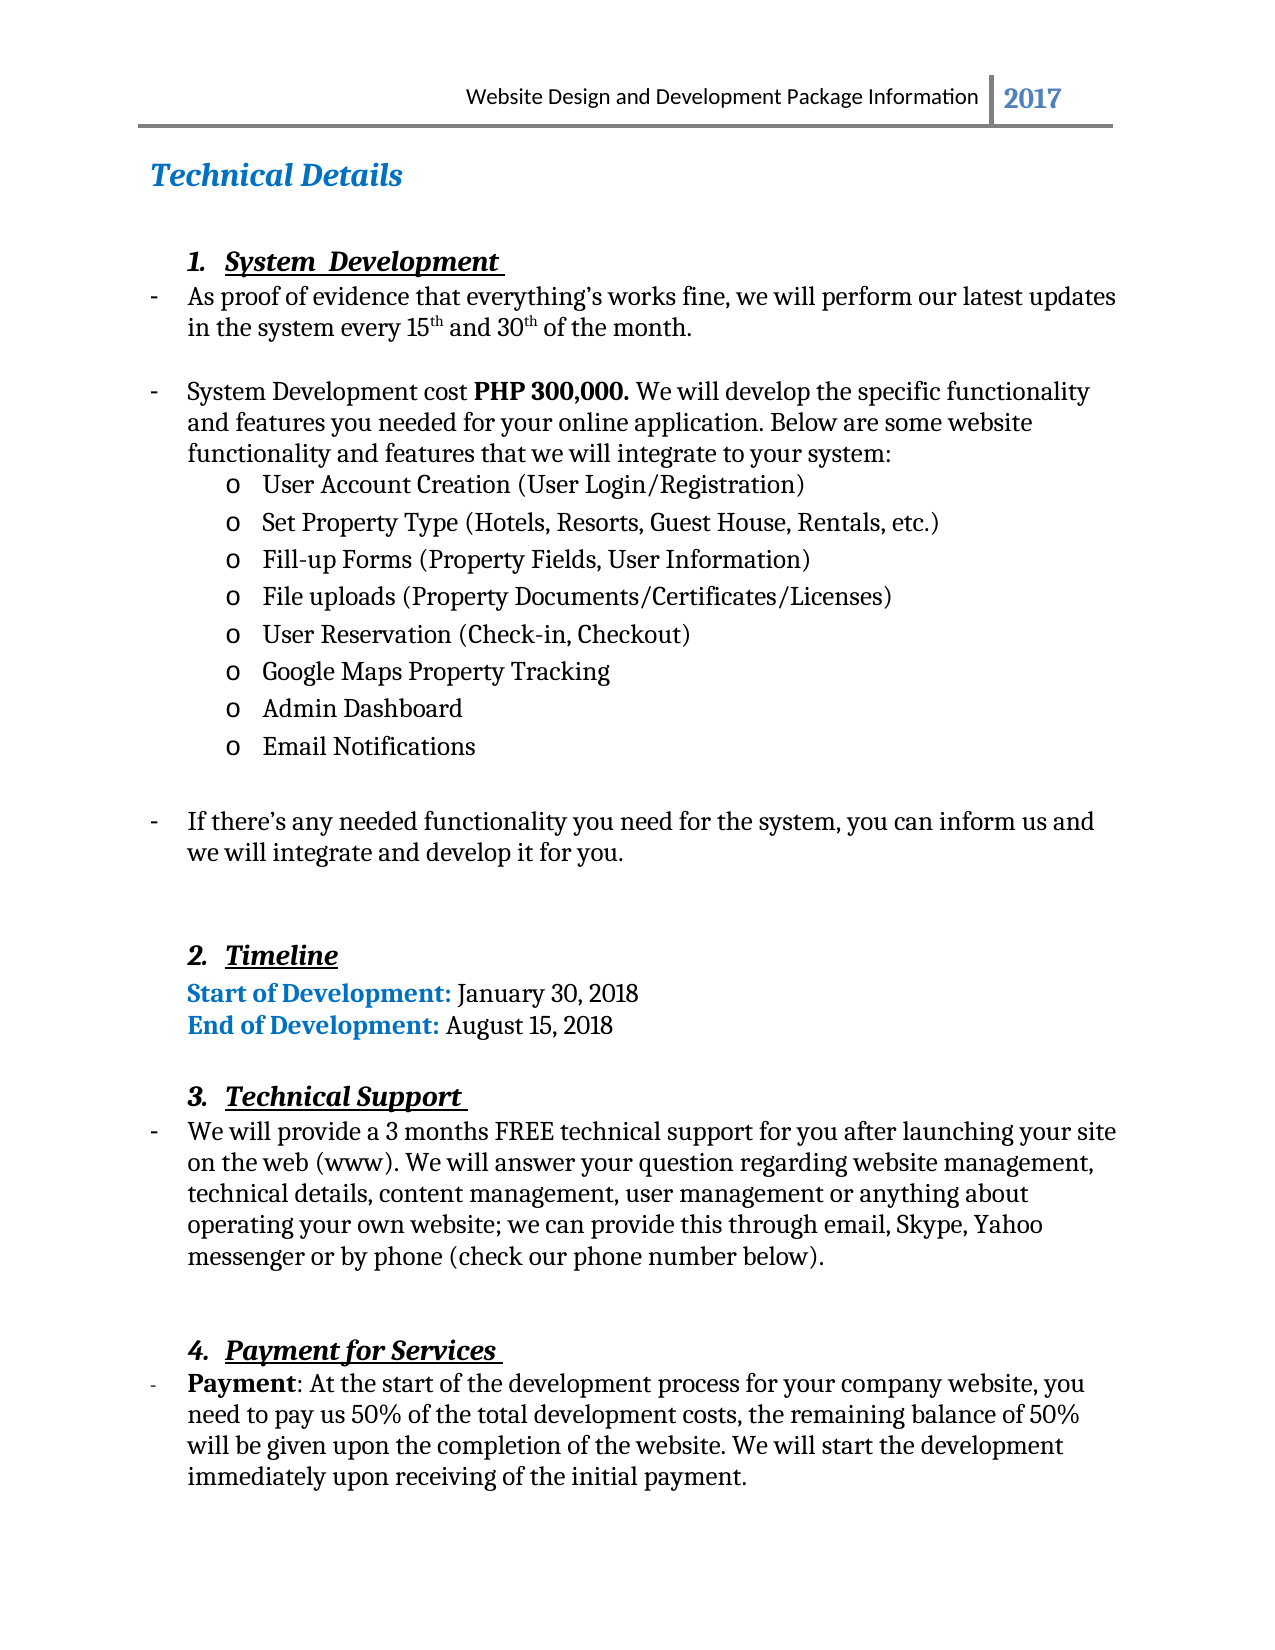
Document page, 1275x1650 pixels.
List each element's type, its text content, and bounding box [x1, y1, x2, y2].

list File uploads (Property Documents/Certificates/Licenses) [225, 581, 1125, 614]
list Google Maps Property Tracking [225, 656, 1125, 688]
list Set Property Type (Hotels, Resorts, Guest House, Rentals, etc.) [225, 507, 1125, 539]
list Email Notifications [225, 731, 1125, 763]
list Payment: At the start of the development process for your company website, you need to pay us 50% of the total development costs, the remaining balance of 50% will be given upon the completion of the website. We will start the development immediately upon receiving of the initial payment. [150, 1368, 1125, 1492]
text Technical Details [150, 156, 1125, 194]
list User Account Creation (User Login/Registration) [225, 469, 1125, 502]
list We will provide a 3 months FREE technical support for you after launching your site on the web (www). We will answer your question regarding website management, technical details, content management, user management or anything about operating your own website; we can provide this through email, Skype, Yahoo messenger or by phone (check our phone number below). [150, 1114, 1125, 1272]
list Timeline [187, 939, 1125, 972]
list User Reservation (Check-in, Checkout) [225, 619, 1125, 651]
list As proof of evidence that everything’s works fine, we will perform our latest updates in the system every 15th and 30th of the month. [150, 279, 1125, 343]
list Admin Dashboard [225, 693, 1125, 726]
list Fill-up Forms (Property Fields, User Information) [225, 544, 1125, 577]
text End of Development: August 15, 2018 [150, 1010, 1125, 1041]
list System Development [187, 245, 1125, 279]
list If there’s any needed functionality you need for the system, you can inform us and we will integrate and develop it for you. [150, 804, 1125, 868]
list Payment for Services [187, 1334, 1125, 1368]
list System Development cost PHP 300,000. We will develop the specific functionality and features you needed for your online application. Below are some website functionality and features that we will integrate to your system: [150, 374, 1125, 469]
text Start of Development: January 30, 2018 [150, 978, 1125, 1010]
list Technical Support [187, 1081, 1125, 1114]
